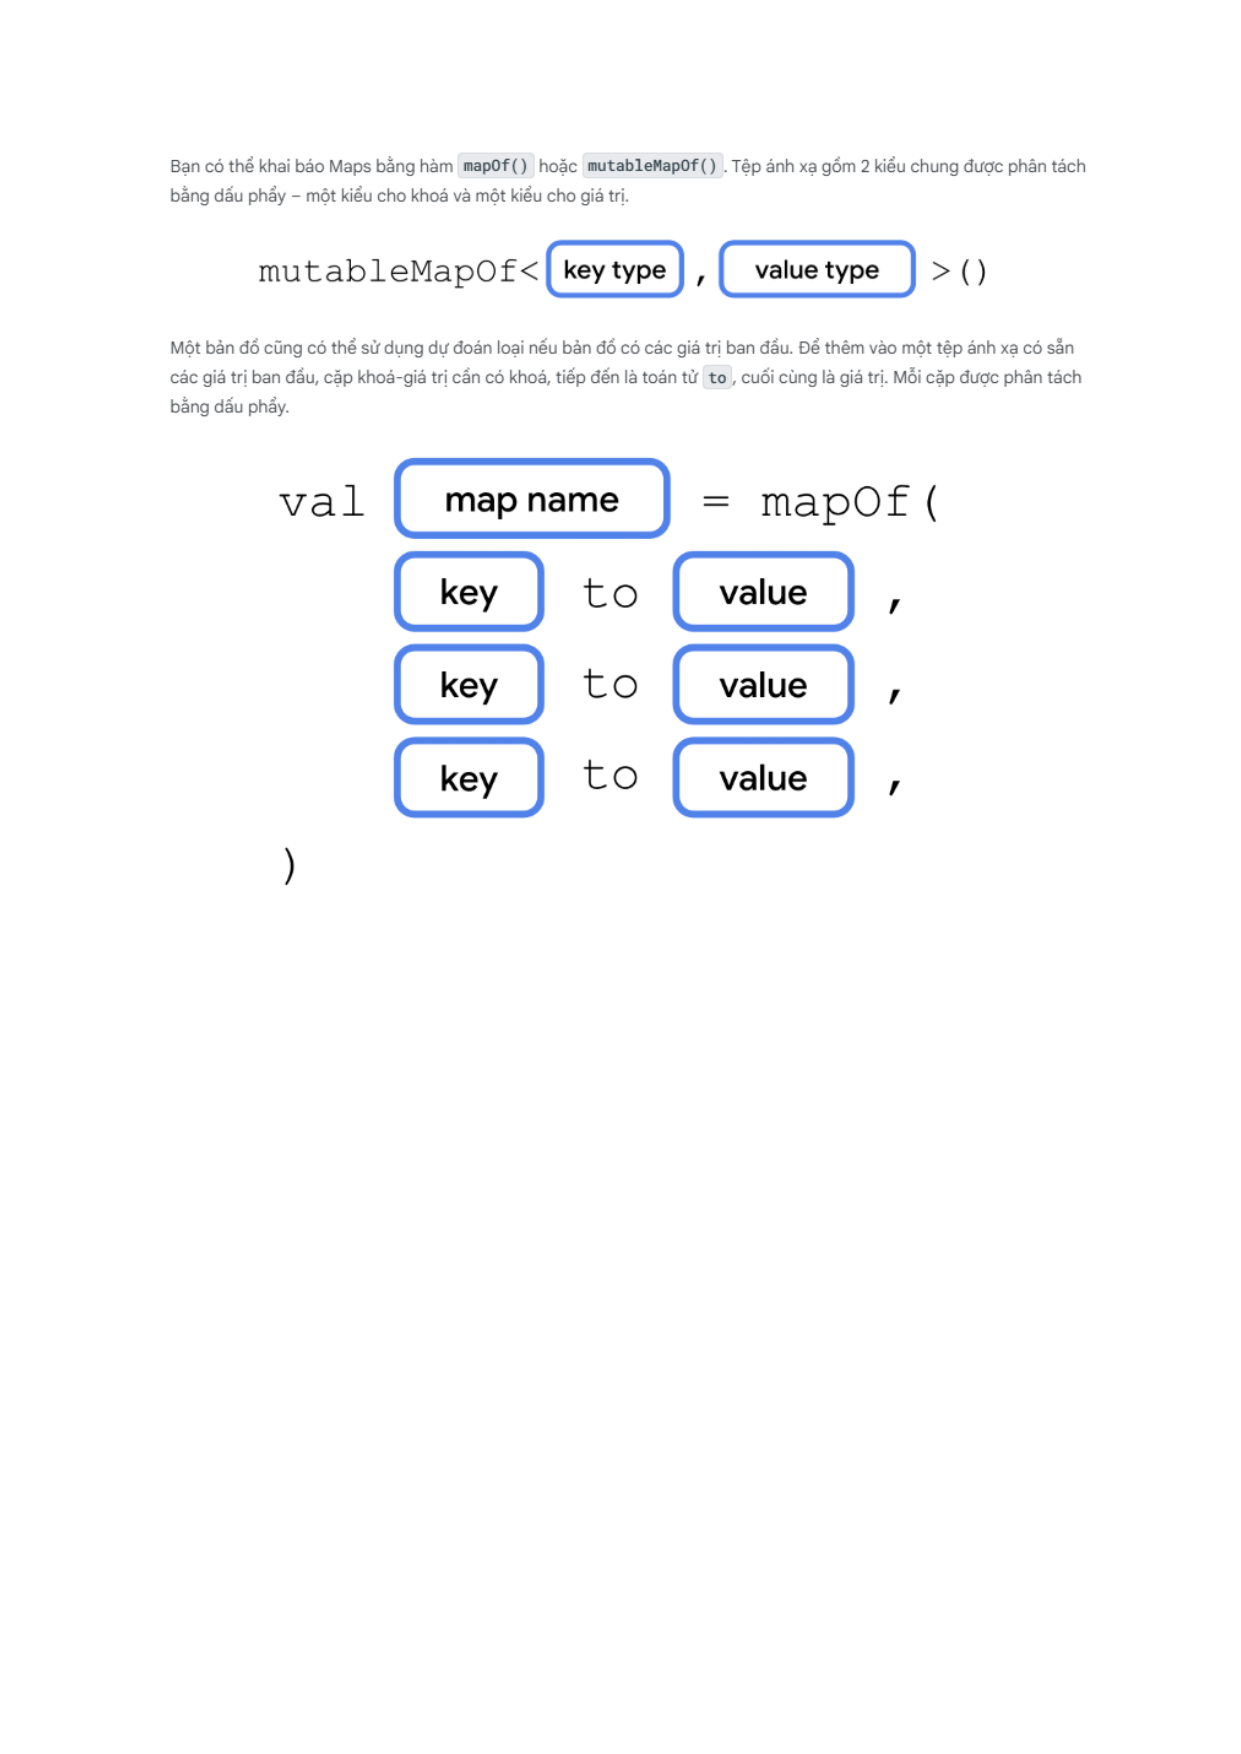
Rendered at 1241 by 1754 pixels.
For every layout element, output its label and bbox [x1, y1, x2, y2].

picture [150, 150, 1106, 896]
